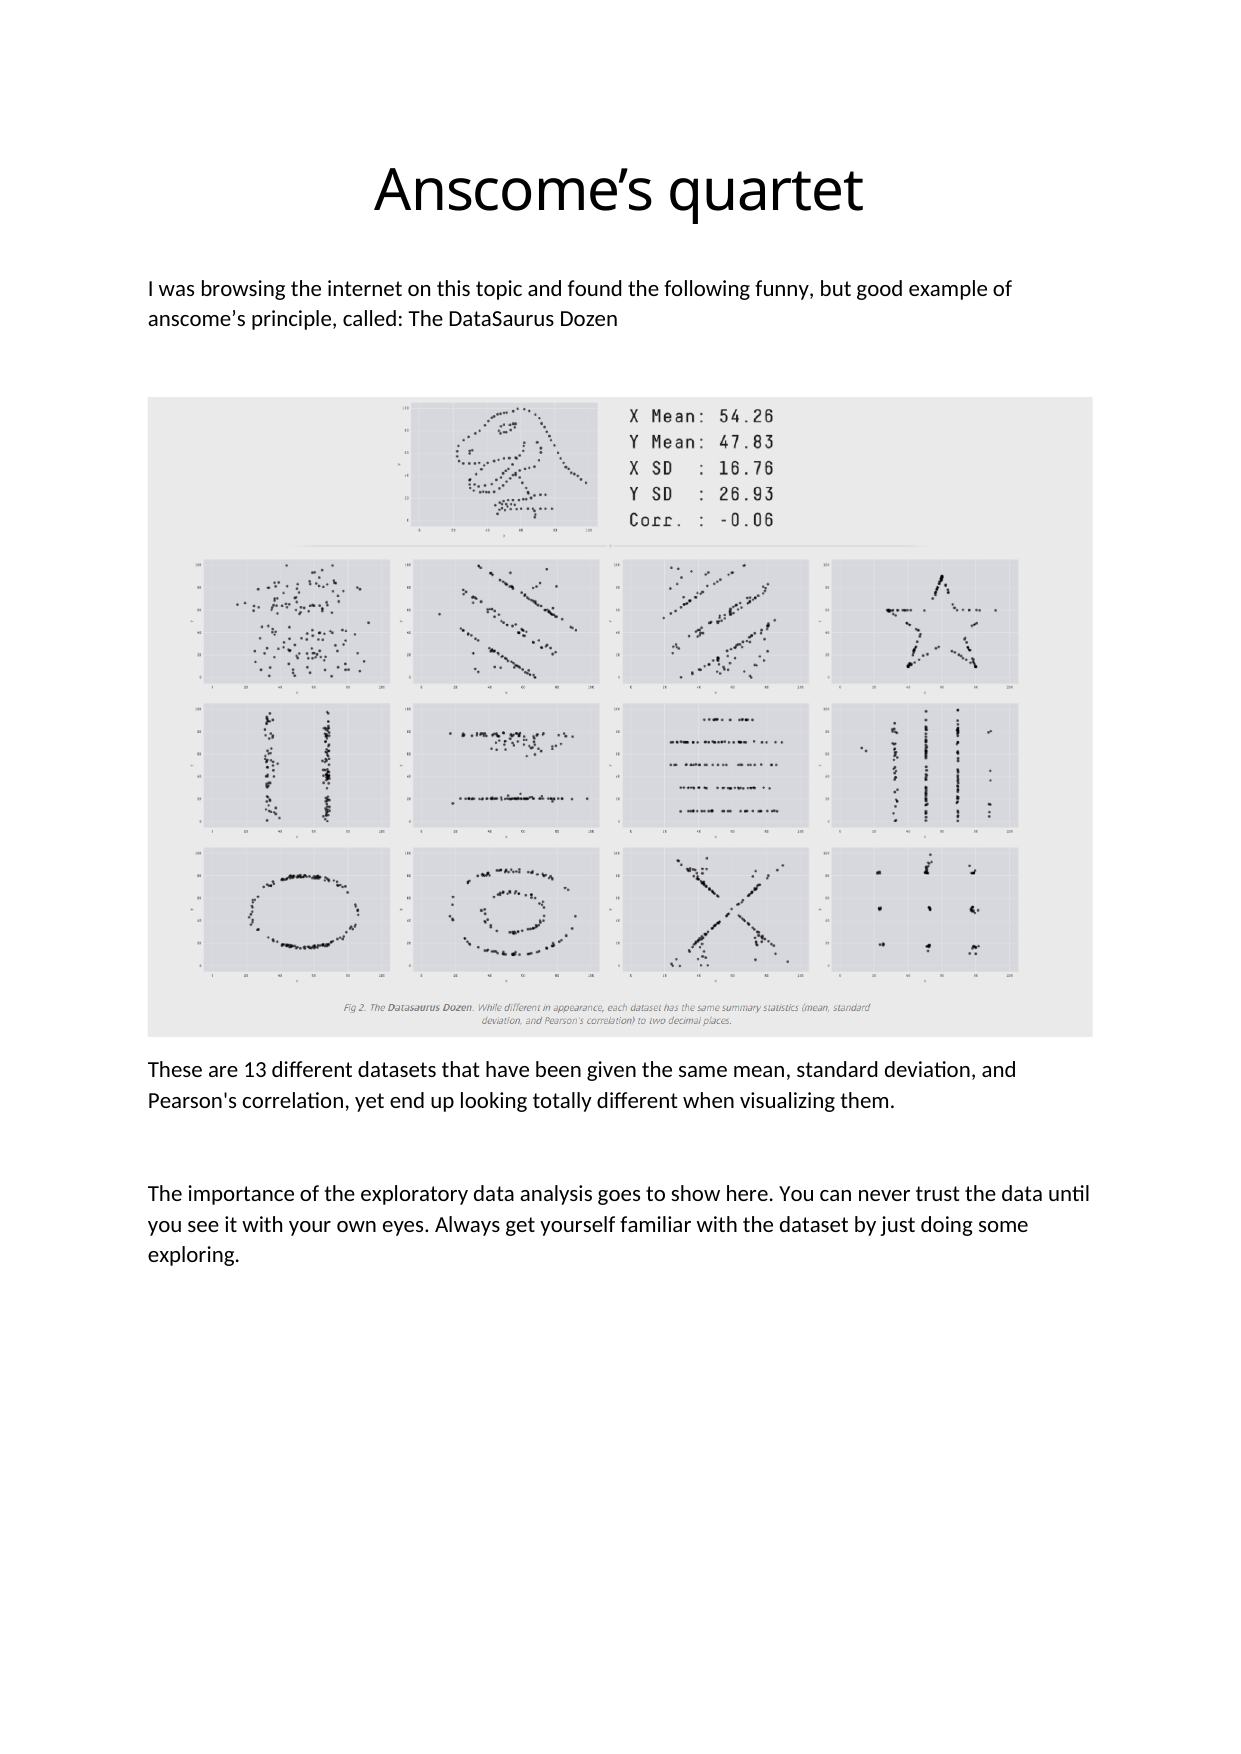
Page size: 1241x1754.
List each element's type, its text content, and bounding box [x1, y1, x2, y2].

text I was browsing the internet on this topic and found the following funny, but good example of anscome’s principle, called: The DataSaurus Dozen [148, 274, 1093, 332]
text These are 13 different datasets that have been given the same mean, standard deviation, and Pearson's correlation, yet end up looking totally different when visualizing them. [148, 1056, 1093, 1114]
title Anscome’s quartet [148, 148, 1093, 227]
text The importance of the exploratory data analysis goes to show here. You can never trust the data until you see it with your own eyes. Always get yourself familiar with the dataset by just doing some exploring. [148, 1179, 1093, 1268]
picture [147, 397, 1093, 1037]
